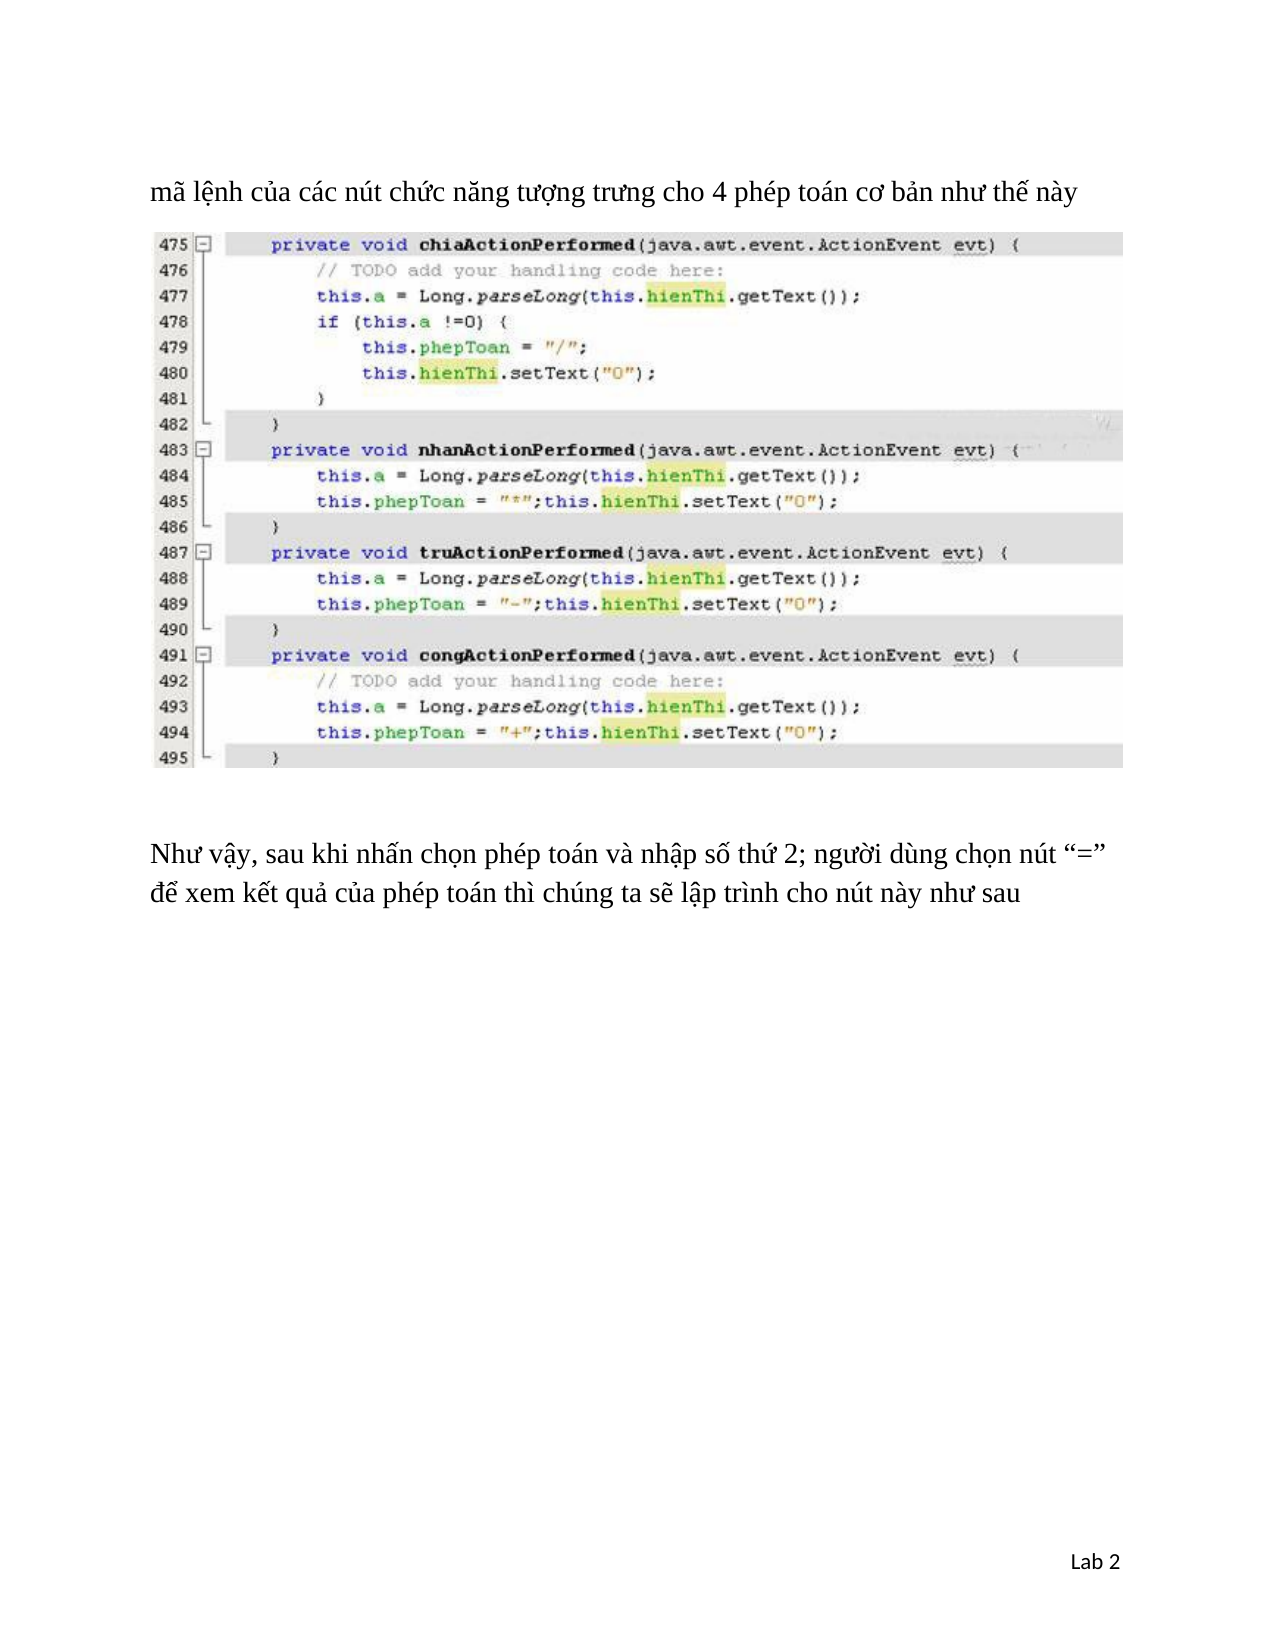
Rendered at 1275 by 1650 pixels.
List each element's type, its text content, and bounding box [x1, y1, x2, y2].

text Như vậy, sau khi nhấn chọn phép toán và nhập số thứ 2; người dùng chọn nút “=” để xem kết quả của phép toán thì chúng ta sẽ lập trình cho nút này như sau [150, 837, 1137, 909]
picture [150, 232, 1123, 768]
text mã lệnh của các nút chức năng tượng trưng cho 4 phép toán cơ bản như thế này [150, 174, 1137, 207]
